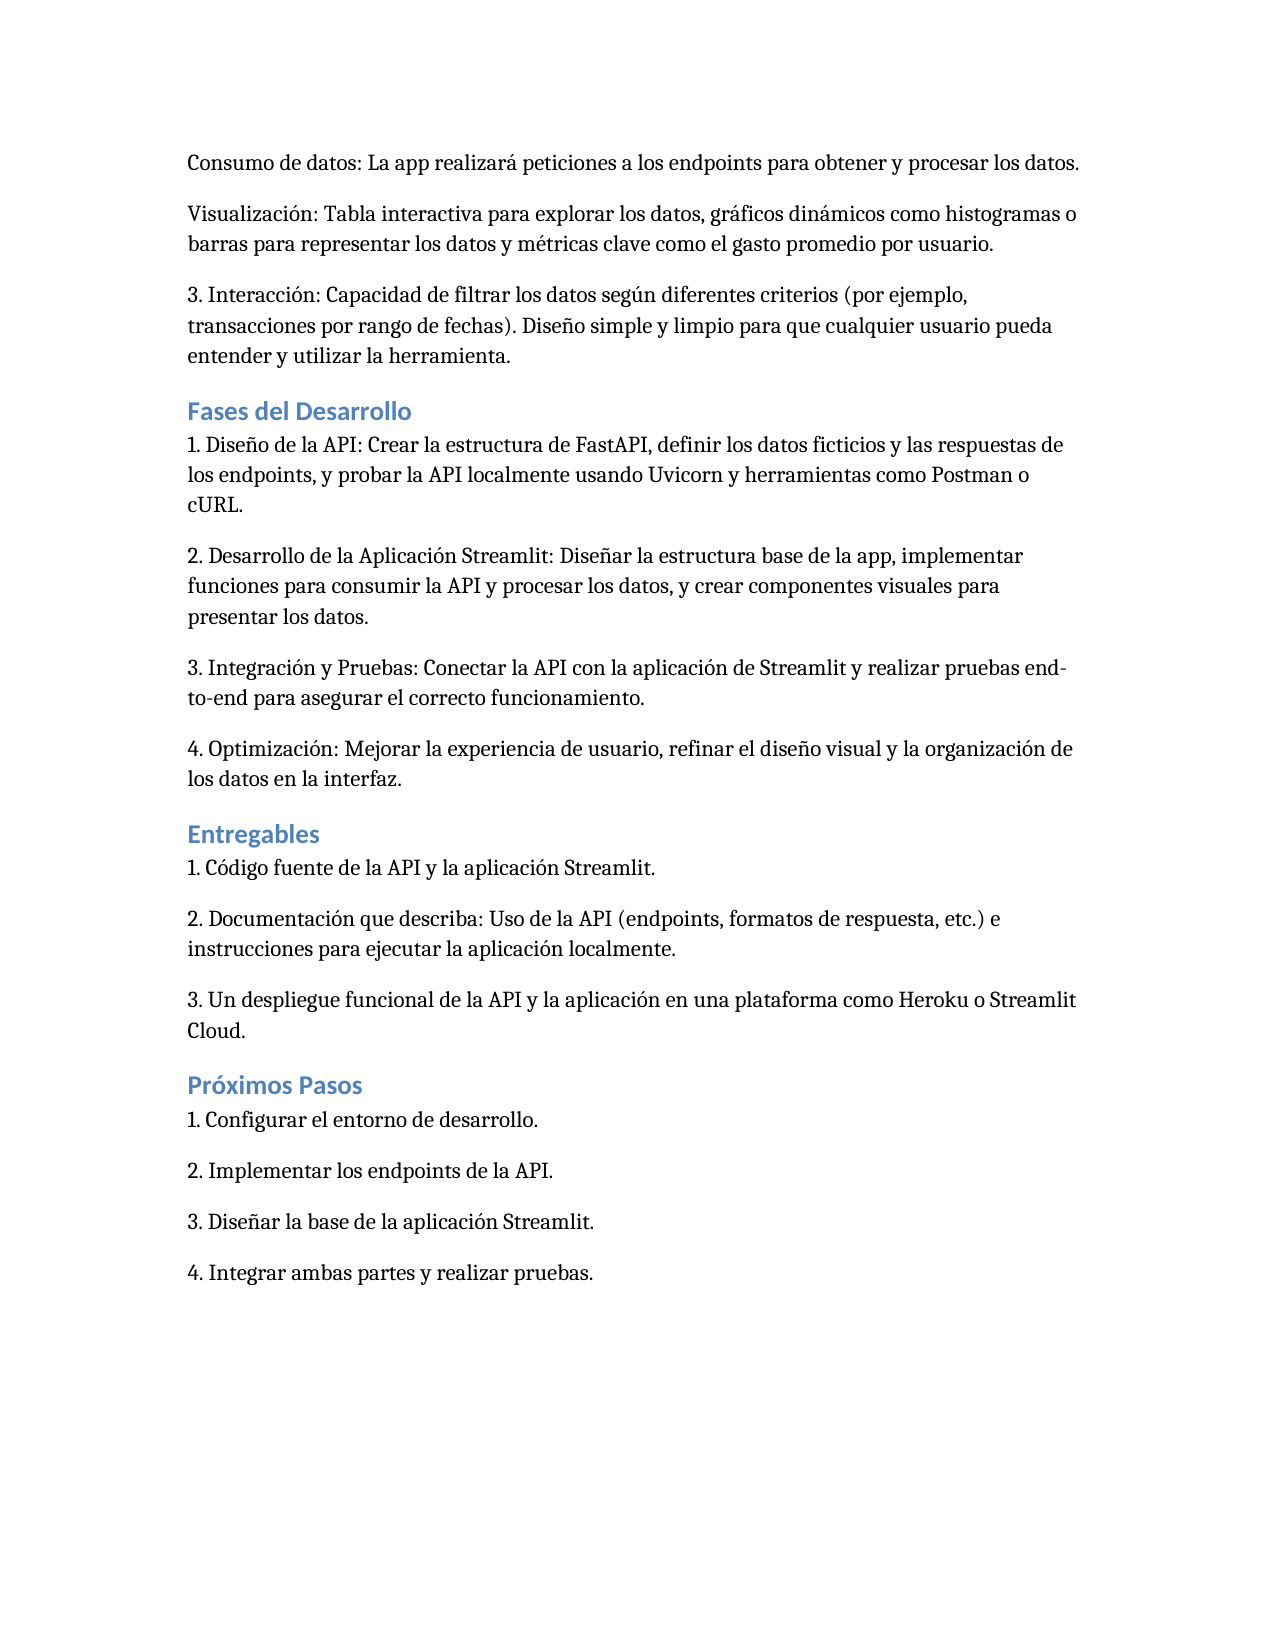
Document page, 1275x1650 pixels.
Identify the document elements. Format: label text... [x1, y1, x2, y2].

subtitle Fases del Desarrollo [187, 394, 1087, 427]
text Visualización: Tabla interactiva para explorar los datos, gráficos dinámicos como histogramas o barras para representar los datos y métricas clave como el gasto promedio por usuario. [187, 201, 1087, 258]
subtitle Próximos Pasos [187, 1068, 1087, 1102]
text 1. Código fuente de la API y la aplicación Streamlit. [187, 855, 1087, 881]
text Consumo de datos: La app realizará peticiones a los endpoints para obtener y procesar los datos. [187, 150, 1087, 176]
text 3. Interacción: Capacidad de filtrar los datos según diferentes criterios (por ejemplo, transacciones por rango de fechas). Diseño simple y limpio para que cualquier usuario pueda entender y utilizar la herramienta. [187, 282, 1087, 369]
text 4. Optimización: Mejorar la experiencia de usuario, refinar el diseño visual y la organización de los datos en la interfaz. [187, 736, 1087, 792]
text 1. Diseño de la API: Crear la estructura de FastAPI, definir los datos ficticios y las respuestas de los endpoints, y probar la API localmente usando Uvicorn y herramientas como Postman o cURL. [187, 432, 1087, 518]
text 3. Integración y Pruebas: Conectar la API con la aplicación de Streamlit y realizar pruebas end-to-end para asegurar el correcto funcionamiento. [187, 654, 1087, 711]
text 2. Desarrollo de la Aplicación Streamlit: Diseñar la estructura base de la app, implementar funciones para consumir la API y procesar los datos, y crear componentes visuales para presentar los datos. [187, 543, 1087, 630]
subtitle Entregables [187, 817, 1087, 850]
text 2. Implementar los endpoints de la API. [187, 1157, 1087, 1184]
text 3. Un despliegue funcional de la API y la aplicación en una plataforma como Heroku o Streamlit Cloud. [187, 987, 1087, 1044]
text 4. Integrar ambas partes y realizar pruebas. [187, 1259, 1087, 1286]
text 3. Diseñar la base de la aplicación Streamlit. [187, 1208, 1087, 1235]
text 2. Documentación que describa: Uso de la API (endpoints, formatos de respuesta, etc.) e instrucciones para ejecutar la aplicación localmente. [187, 906, 1087, 963]
text 1. Configurar el entorno de desarrollo. [187, 1106, 1087, 1133]
